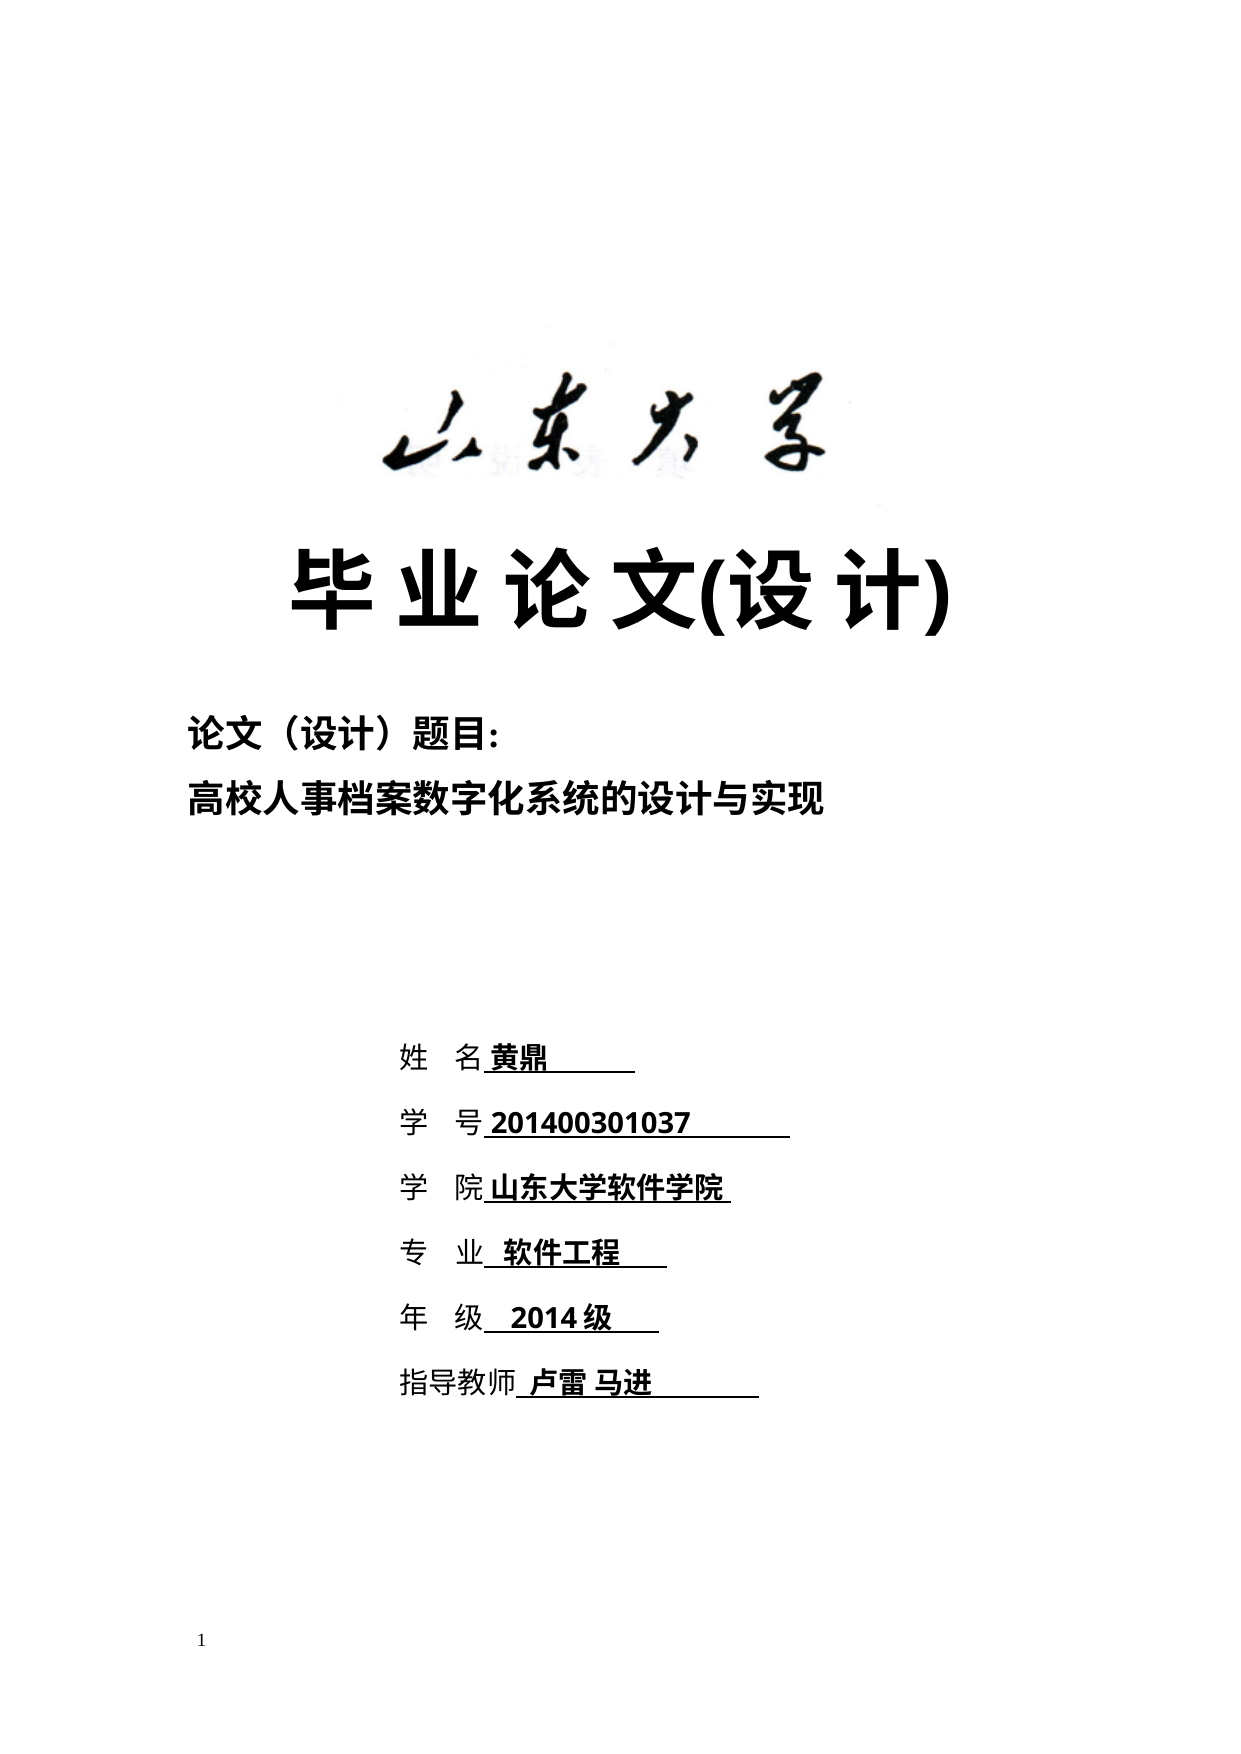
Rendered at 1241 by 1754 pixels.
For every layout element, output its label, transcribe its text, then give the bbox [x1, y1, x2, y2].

text 高校人事档案数字化系统的设计与实现 [187, 763, 1053, 828]
text 专 业 软件工程 [356, 1218, 1053, 1283]
text 年 级 2014级 [356, 1283, 1053, 1348]
text 论文（设计）题目: [187, 698, 1053, 763]
text 毕 业 论 文(设 计) [187, 292, 1053, 649]
text 姓 名 黄鼎 [356, 1023, 1053, 1088]
text 指导教师 卢雷 马进 [356, 1348, 1053, 1413]
text 学 院 山东大学软件学院 [356, 1153, 1053, 1218]
text 学 号 201400301037 [356, 1088, 1053, 1153]
